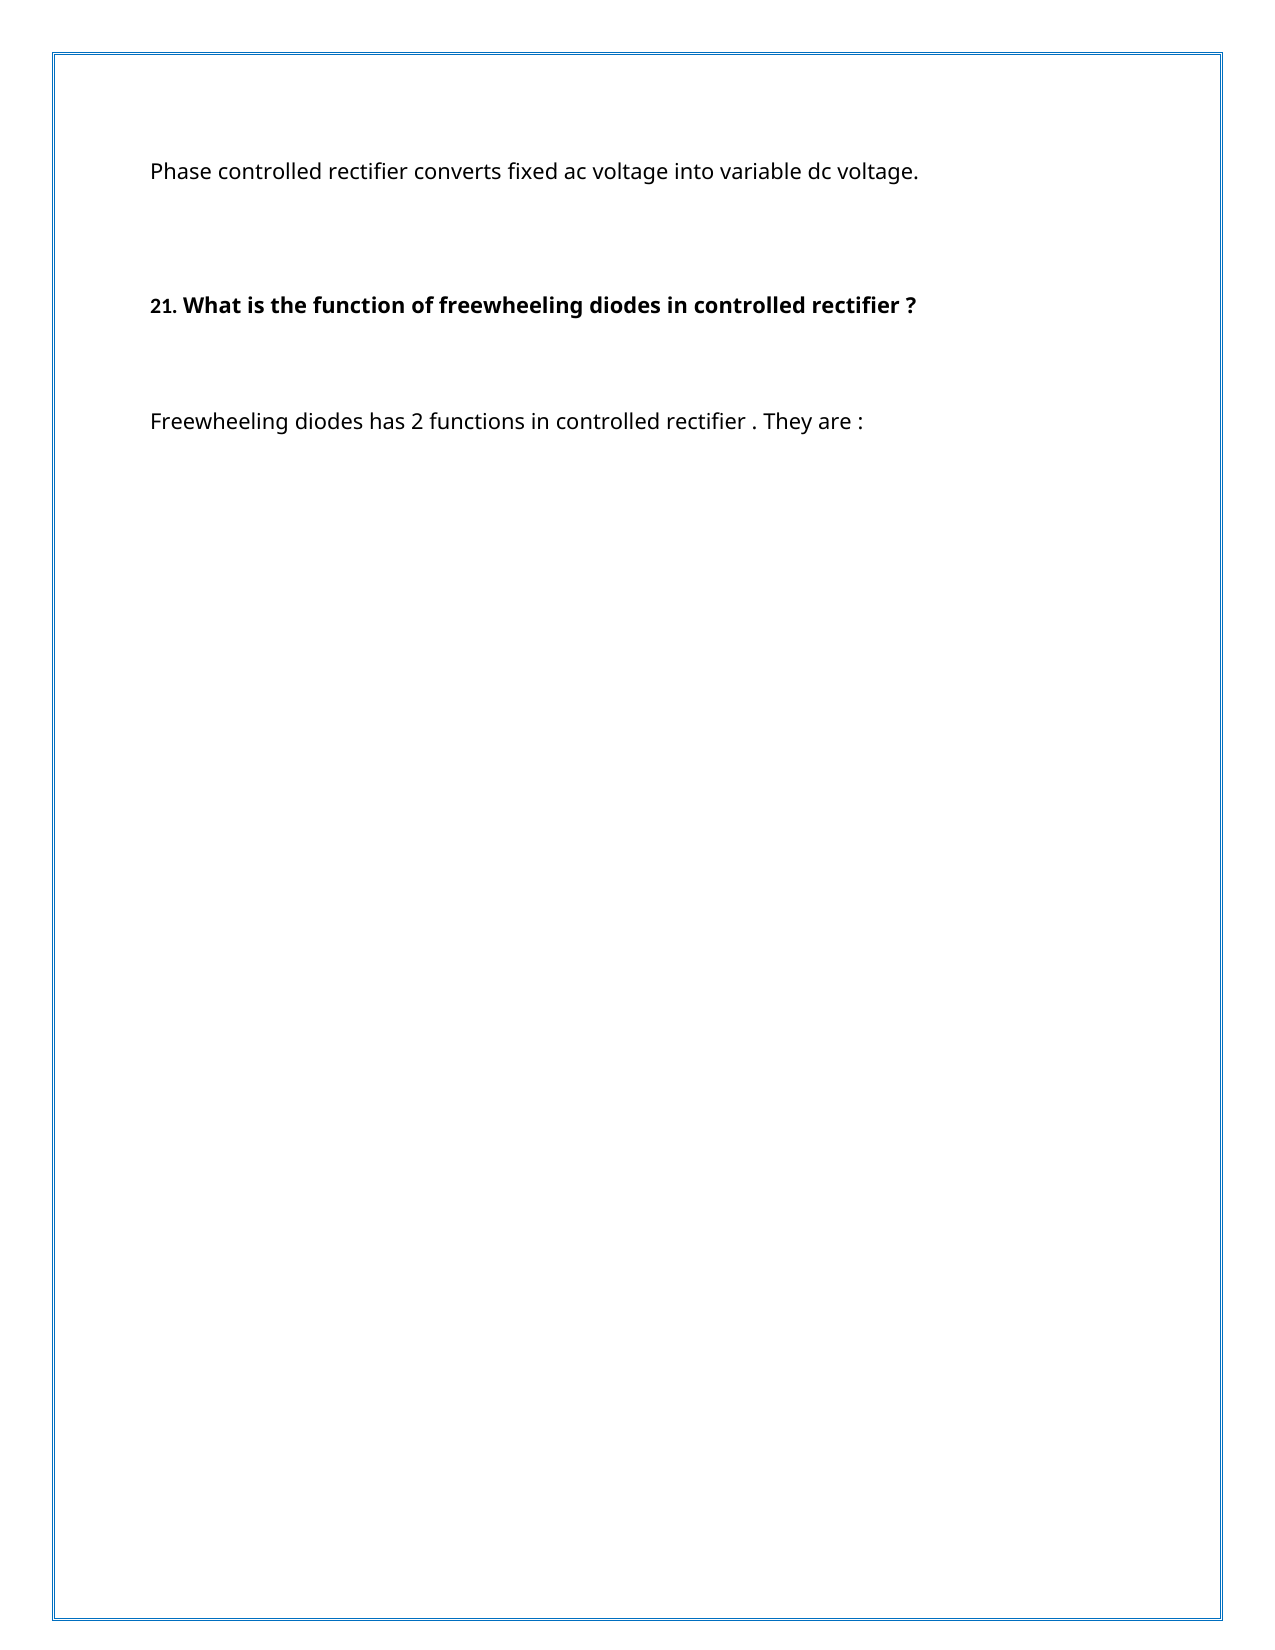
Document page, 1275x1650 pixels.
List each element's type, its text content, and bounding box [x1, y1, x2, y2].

text Phase controlled rectifier converts fixed ac voltage into variable dc voltage. [150, 156, 1139, 186]
list What is the function of freewheeling diodes in controlled rectifier ? [150, 291, 1139, 320]
text Freewheeling diodes has 2 functions in controlled rectifier . They are : [150, 406, 1139, 435]
